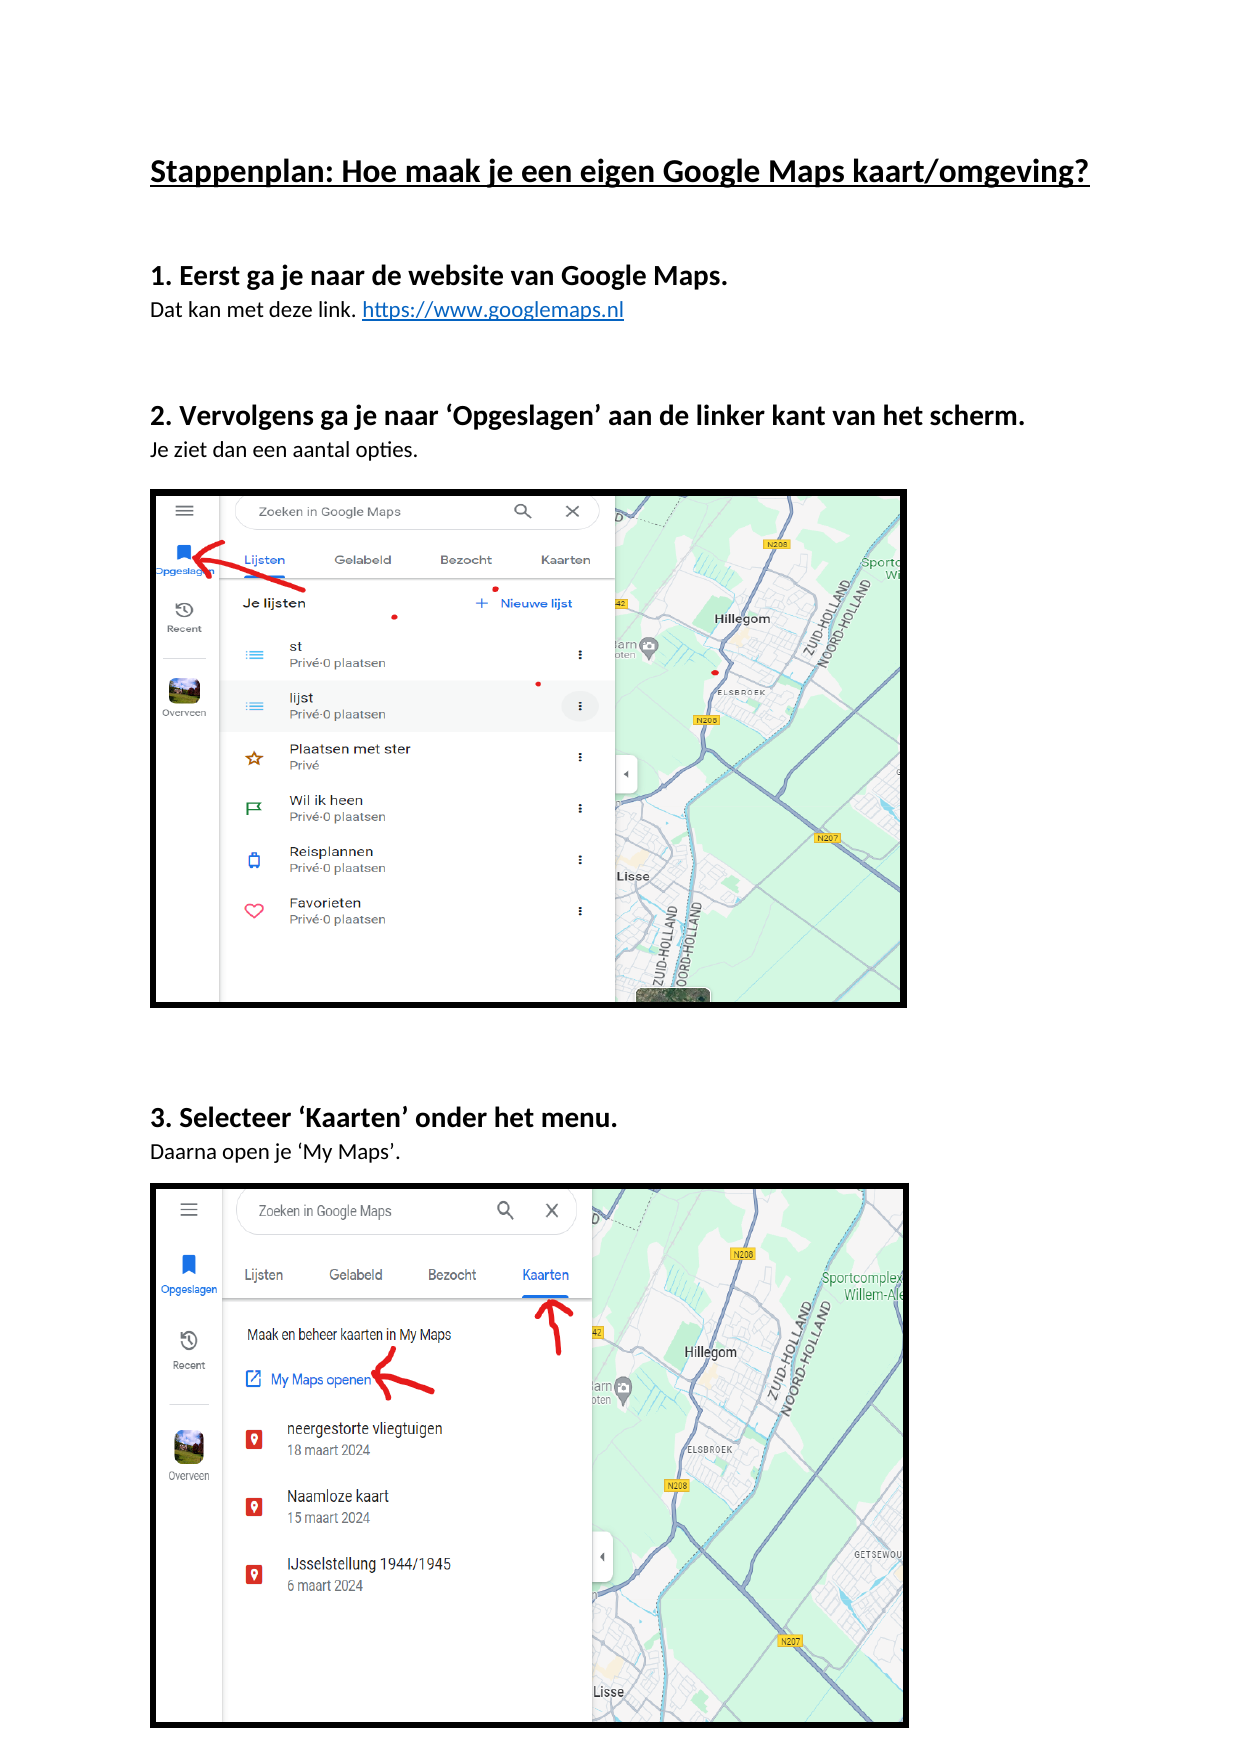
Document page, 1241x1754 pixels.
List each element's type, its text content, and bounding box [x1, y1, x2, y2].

text 3. Selecteer ‘Kaarten’ onder het menu. Daarna open je ‘My Maps’. [150, 1099, 1090, 1165]
picture [156, 1189, 903, 1722]
text 2. Vervolgens ga je naar ‘Opgeslagen’ aan de linker kant van het scherm. Je ziet dan een aantal opties. [150, 397, 1090, 463]
text 1. Eerst ga je naar de website van Google Maps. Dat kan met deze link. https://www.googlemaps.nl [150, 257, 1090, 323]
picture [156, 496, 900, 1002]
text Stappenplan: Hoe maak je een eigen Google Maps kaart/omgeving? [150, 150, 1090, 185]
